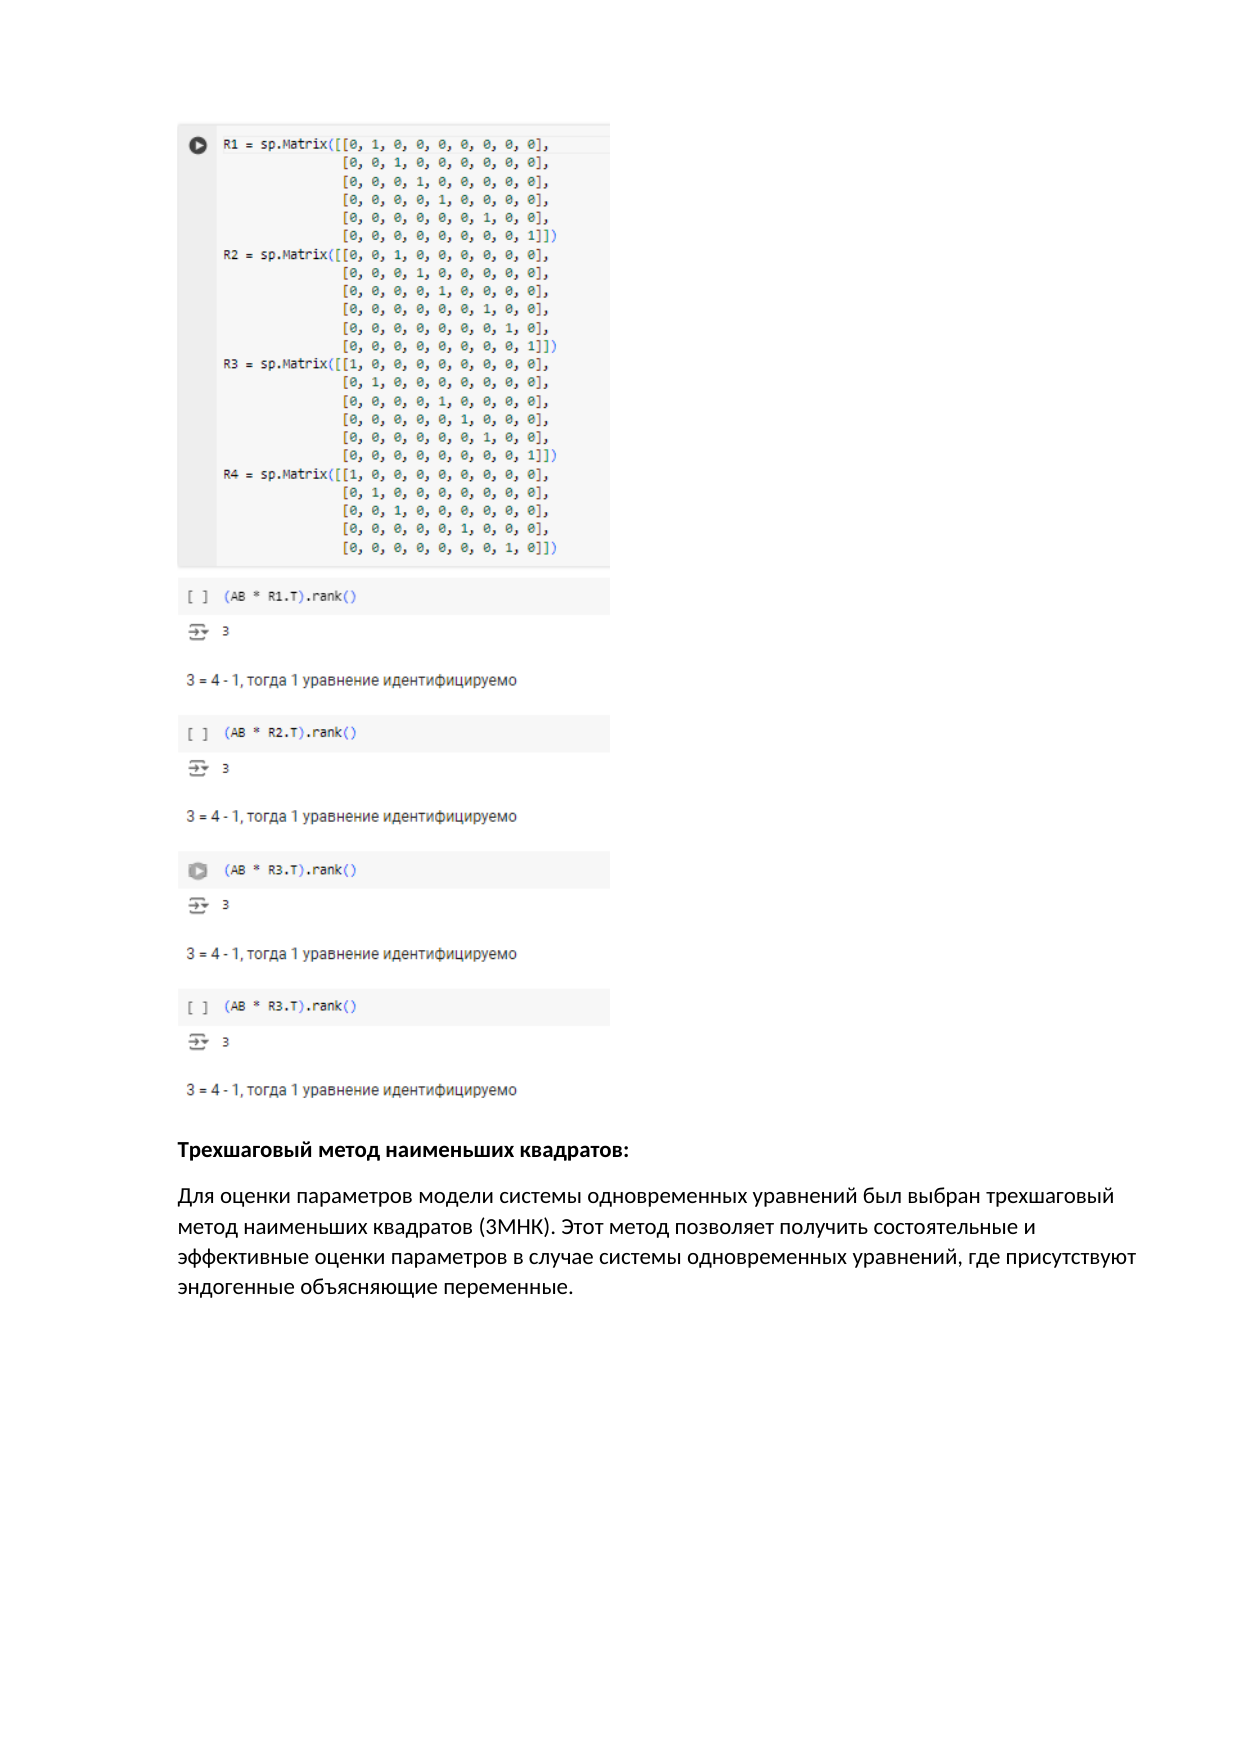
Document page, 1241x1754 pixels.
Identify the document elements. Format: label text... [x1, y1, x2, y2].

text Для оценки параметров модели системы одновременных уравнений был выбран трехшаговый метод наименьших квадратов (3МНК). Этот метод позволяет получить состоятельные и эффективные оценки параметров в случае системы одновременных уравнений, где присутствуют эндогенные объясняющие переменные. [177, 1182, 1152, 1300]
text Трехшаговый метод наименьших квадратов: [177, 1135, 1152, 1163]
picture [177, 118, 610, 1116]
